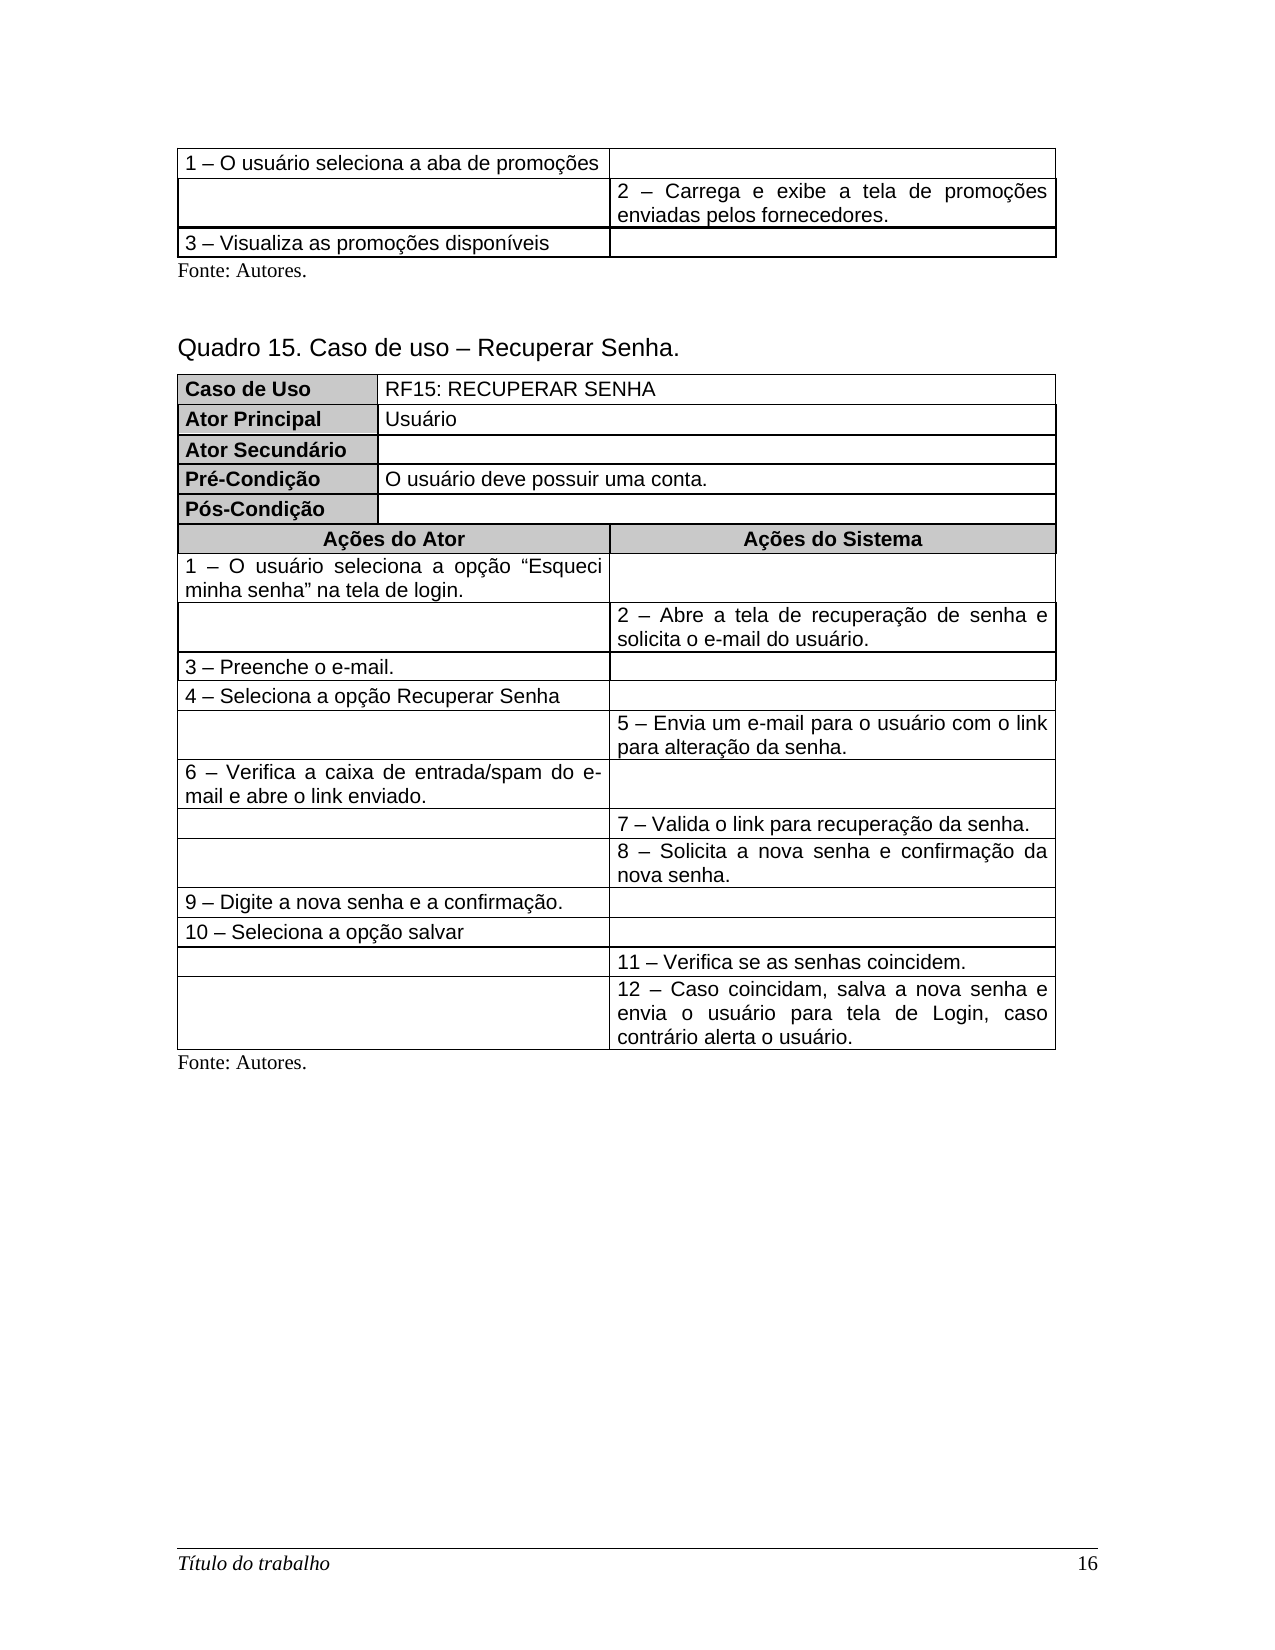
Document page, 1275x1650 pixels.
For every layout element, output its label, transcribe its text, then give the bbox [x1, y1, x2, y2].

table_cell 7 – Valida o link para recuperação da senha. [610, 809, 1055, 838]
table_cell 1 – O usuário seleciona a opção “Esqueci minha senha” na tela de login. [178, 554, 609, 602]
table_cell [610, 888, 1055, 917]
table_cell [610, 681, 1055, 710]
table_cell Usuário [379, 405, 1055, 433]
table_header Caso de Uso [178, 375, 377, 404]
table_cell 12 – Caso coincidam, salva a nova senha e envia o usuário para tela de Login, caso contrário alerta o usuário. [610, 977, 1055, 1049]
table_cell 2 – Carrega e exibe a tela de promoções enviadas pelos fornecedores. [611, 179, 1055, 226]
table_cell 11 – Verifica se as senhas coincidem. [610, 948, 1055, 976]
table_cell 1 – O usuário seleciona a aba de promoções [178, 149, 609, 177]
table_cell 10 – Seleciona a opção salvar [178, 918, 609, 946]
table_cell Ações do Sistema [611, 525, 1055, 553]
table_cell 5 – Envia um e-mail para o usuário com o link para alteração da senha. [610, 711, 1055, 759]
table_cell [178, 948, 609, 976]
table_cell Pós-Condição [179, 495, 377, 523]
table_cell [610, 554, 1055, 602]
table_cell [178, 977, 609, 1049]
table_cell [610, 918, 1055, 946]
table_cell 3 – Visualiza as promoções disponíveis [179, 229, 609, 256]
table_cell [379, 436, 1055, 463]
table_cell 9 – Digite a nova senha e a confirmação. [178, 888, 609, 917]
table_cell [611, 229, 1055, 256]
table_cell [610, 149, 1055, 177]
table_cell 2 – Abre a tela de recuperação de senha e solicita o e-mail do usuário. [611, 603, 1055, 651]
text Quadro 15. Caso de uso – Recuperar Senha. [177, 333, 1098, 361]
table_cell Ações do Ator [179, 525, 609, 553]
table_cell [611, 653, 1055, 680]
table_cell [179, 179, 609, 226]
table_cell 3 – Preenche o e-mail. [179, 653, 609, 680]
text Fonte: Autores. [177, 1050, 1098, 1074]
table_cell 8 – Solicita a nova senha e confirmação da nova senha. [610, 839, 1055, 887]
table_cell [179, 603, 609, 651]
table_cell Pré-Condição [179, 465, 377, 493]
table_cell [178, 809, 609, 838]
table_header RF15: RECUPERAR SENHA [378, 375, 1055, 404]
table_cell Ator Secundário [179, 436, 377, 463]
table_cell 6 – Verifica a caixa de entrada/spam do e-mail e abre o link enviado. [178, 760, 609, 808]
table_cell 4 – Seleciona a opção Recuperar Senha [178, 681, 609, 710]
table_cell [178, 839, 609, 887]
table_cell [379, 495, 1055, 523]
text Fonte: Autores. [177, 258, 1098, 282]
table_cell [610, 760, 1055, 808]
table_cell [178, 711, 609, 759]
table_cell Ator Principal [179, 405, 377, 433]
table_cell O usuário deve possuir uma conta. [379, 465, 1055, 493]
